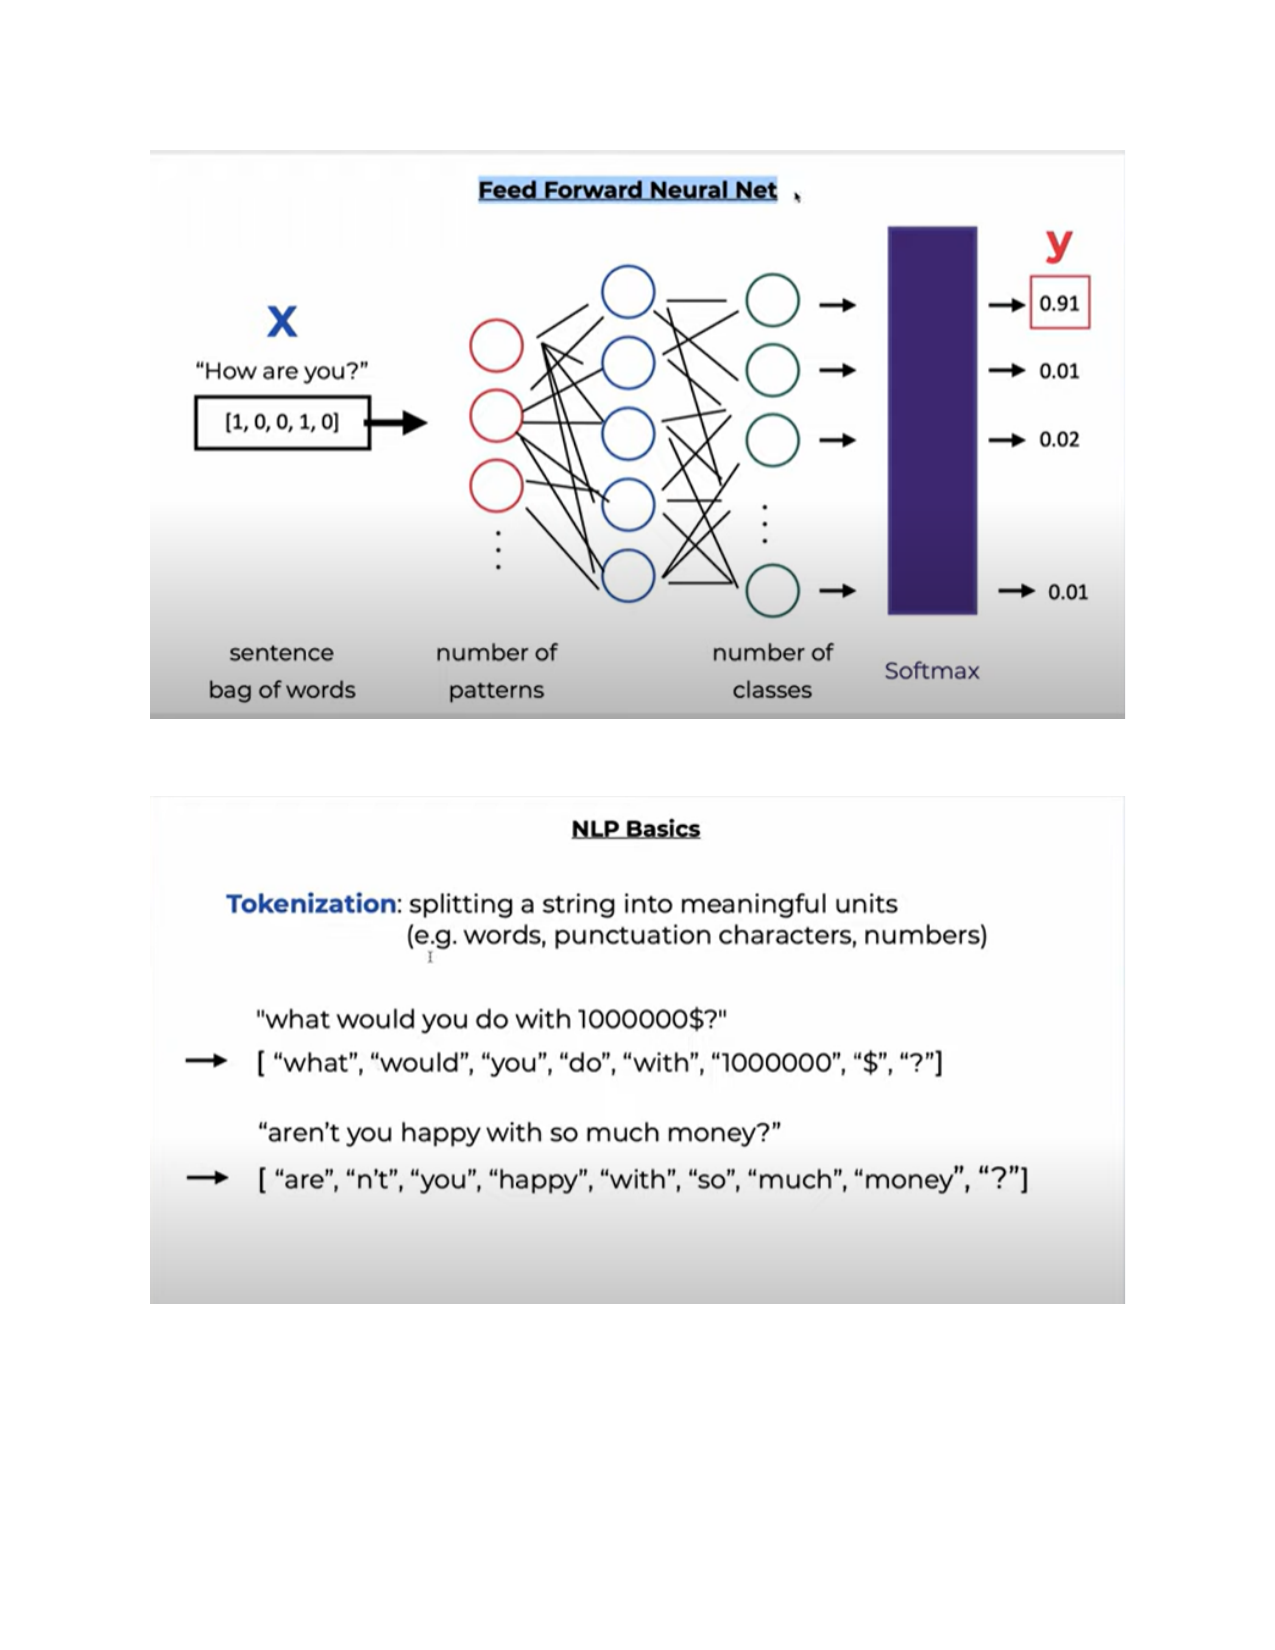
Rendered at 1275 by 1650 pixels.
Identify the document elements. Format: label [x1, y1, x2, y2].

picture [150, 150, 1125, 719]
picture [150, 796, 1125, 1304]
